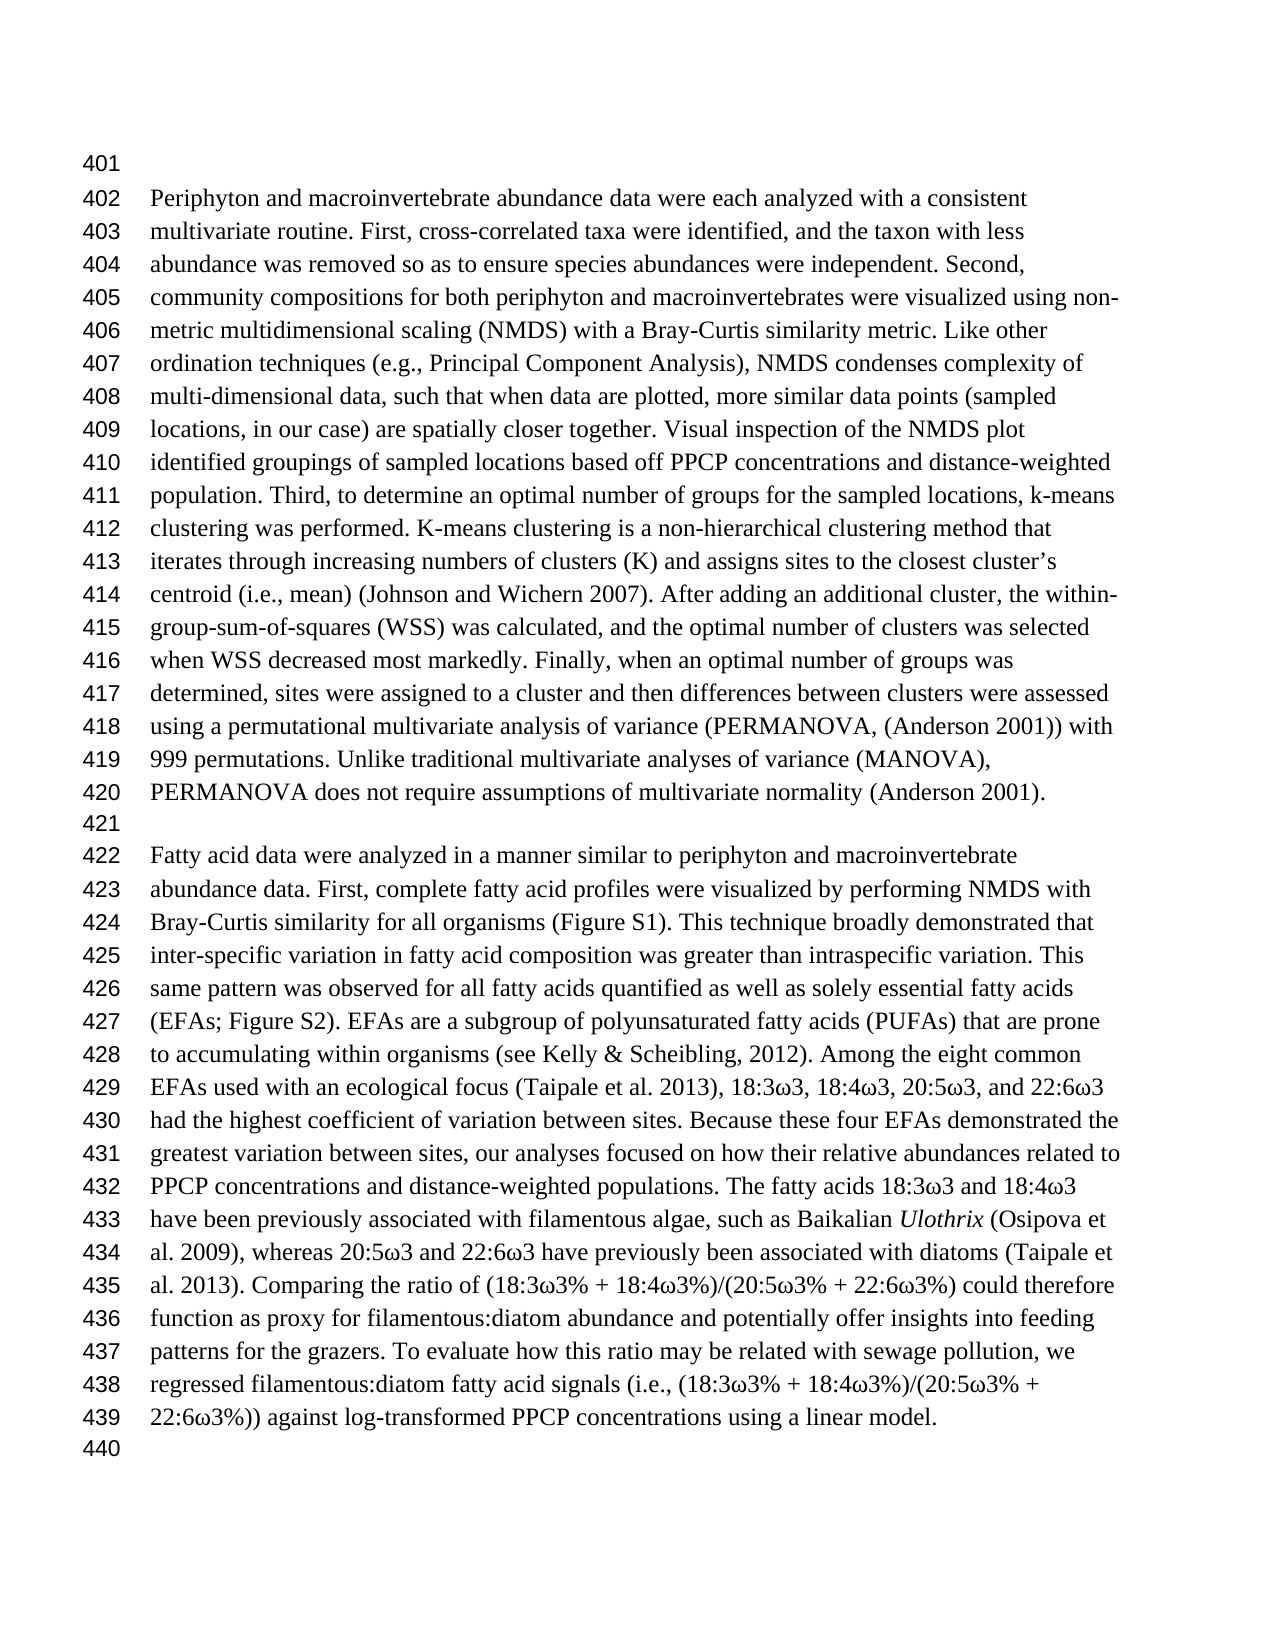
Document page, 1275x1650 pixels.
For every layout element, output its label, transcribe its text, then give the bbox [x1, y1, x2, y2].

text Fatty acid data were analyzed in a manner similar to periphyton and macroinvertebrate abundance data. First, complete fatty acid profiles were visualized by performing NMDS with Bray-Curtis similarity for all organisms (Figure S1). This technique broadly demonstrated that inter-specific variation in fatty acid composition was greater than intraspecific variation. This same pattern was observed for all fatty acids quantified as well as solely essential fatty acids (EFAs; Figure S2). EFAs are a subgroup of polyunsaturated fatty acids (PUFAs) that are prone to accumulating within organisms (see Kelly & Scheibling, 2012). Among the eight common EFAs used with an ecological focus (Taipale et al. 2013), 18:3ω3, 18:4ω3, 20:5ω3, and 22:6ω3 had the highest coefficient of variation between sites. Because these four EFAs demonstrated the greatest variation between sites, our analyses focused on how their relative abundances related to PPCP concentrations and distance-weighted populations. The fatty acids 18:3ω3 and 18:4ω3 have been previously associated with filamentous algae, such as Baikalian Ulothrix (Osipova et al. 2009), whereas 20:5ω3 and 22:6ω3 have previously been associated with diatoms (Taipale et al. 2013). Comparing the ratio of (18:3ω3% + 18:4ω3%)/(20:5ω3% + 22:6ω3%) could therefore function as proxy for filamentous:diatom abundance and potentially offer insights into feeding patterns for the grazers. To evaluate how this ratio may be related with sewage pollution, we regressed filamentous:diatom fatty acid signals (i.e., (18:3ω3% + 18:4ω3%)/(20:5ω3% + 22:6ω3%)) against log-transformed PPCP concentrations using a linear model. [150, 841, 1125, 1431]
text Periphyton and macroinvertebrate abundance data were each analyzed with a consistent multivariate routine. First, cross-correlated taxa were identified, and the taxon with less abundance was removed so as to ensure species abundances were independent. Second, community compositions for both periphyton and macroinvertebrates were visualized using non-metric multidimensional scaling (NMDS) with a Bray-Curtis similarity metric. Like other ordination techniques (e.g., Principal Component Analysis), NMDS condenses complexity of multi-dimensional data, such that when data are plotted, more similar data points (sampled locations, in our case) are spatially closer together. Visual inspection of the NMDS plot identified groupings of sampled locations based off PPCP concentrations and distance-weighted population. Third, to determine an optimal number of groups for the sampled locations, k-means clustering was performed. K-means clustering is a non-hierarchical clustering method that iterates through increasing numbers of clusters (K) and assigns sites to the closest cluster’s centroid (i.e., mean) (Johnson and Wichern 2007). After adding an additional cluster, the within-group-sum-of-squares (WSS) was calculated, and the optimal number of clusters was selected when WSS decreased most markedly. Finally, when an optimal number of groups was determined, sites were assigned to a cluster and then differences between clusters were assessed using a permutational multivariate analysis of variance (PERMANOVA, (Anderson 2001)) with 999 permutations. Unlike traditional multivariate analyses of variance (MANOVA), PERMANOVA does not require assumptions of multivariate normality (Anderson 2001). [150, 183, 1125, 806]
